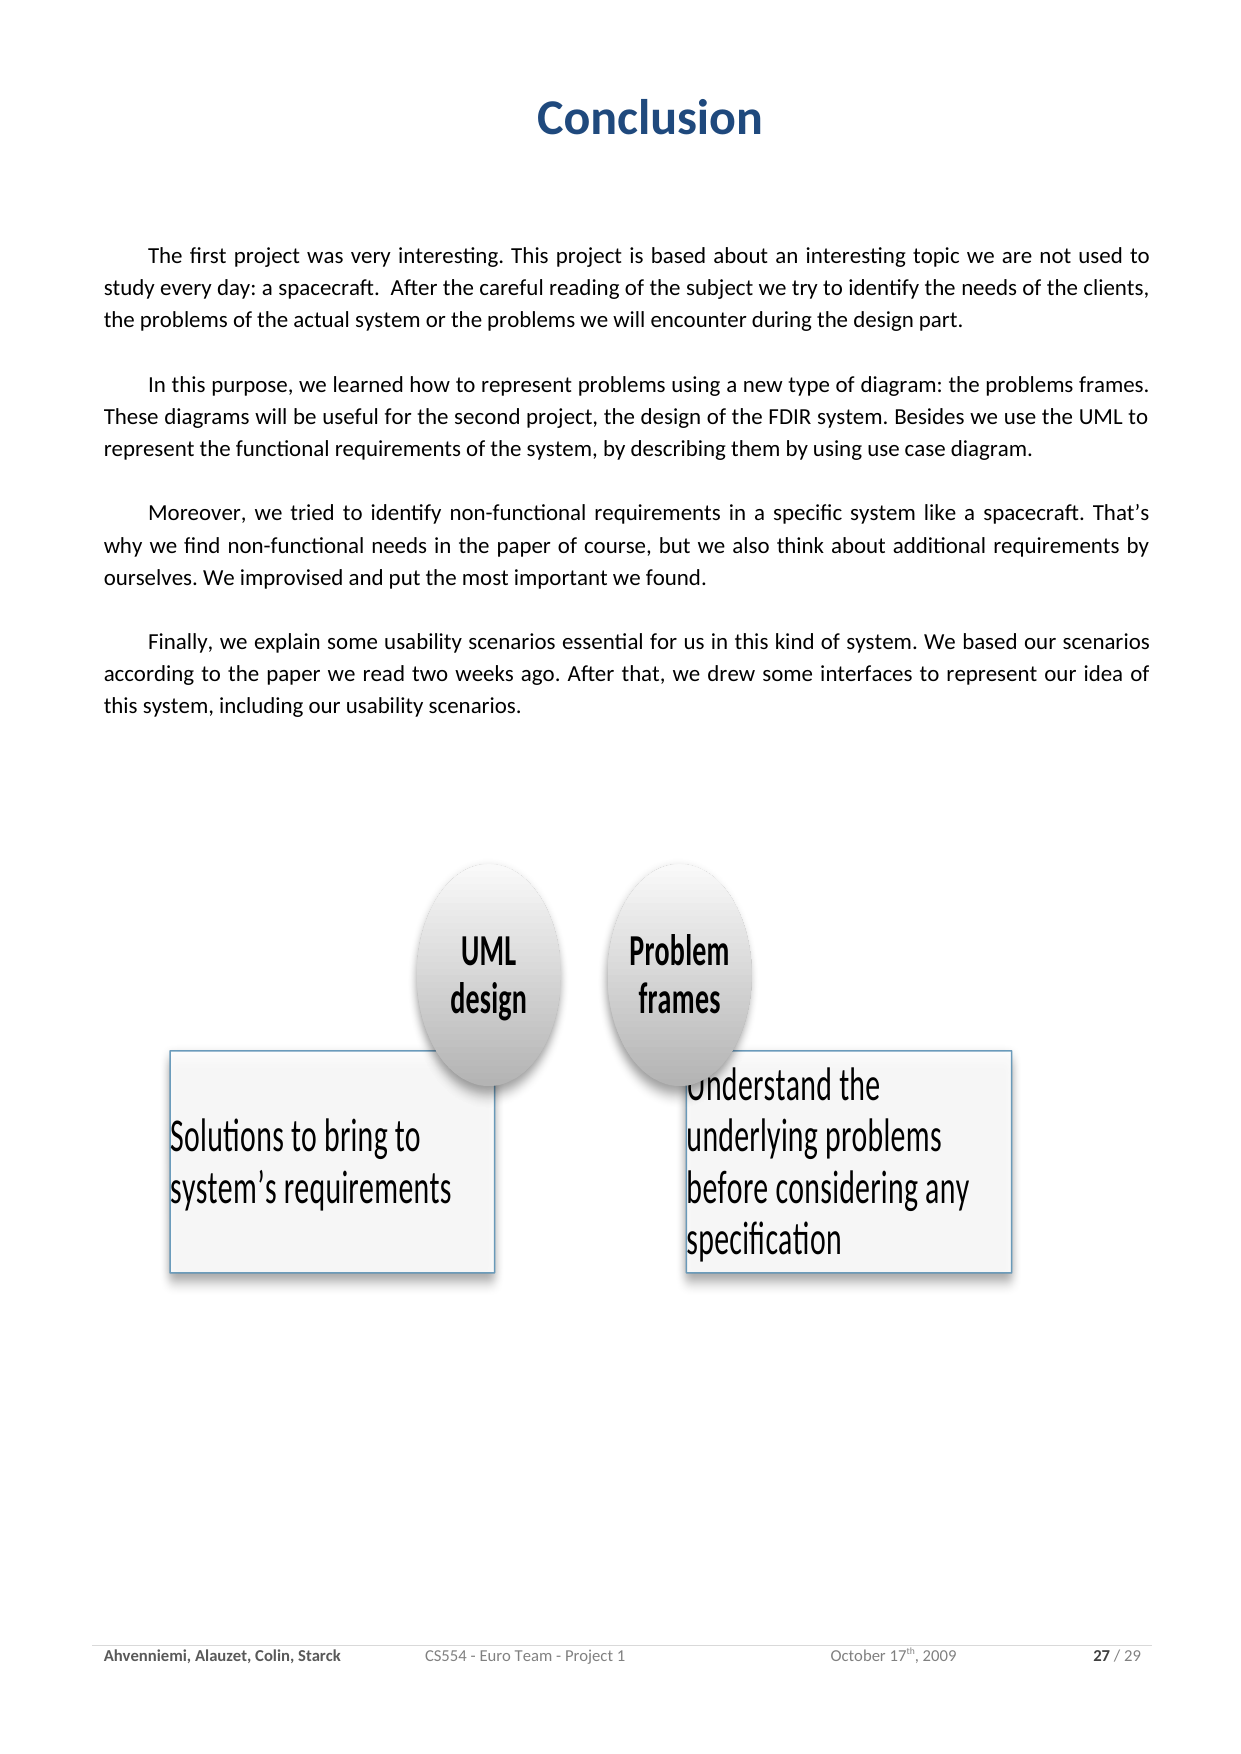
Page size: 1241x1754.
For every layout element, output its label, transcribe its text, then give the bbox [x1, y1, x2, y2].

text Finally, we explain some usability scenarios essential for us in this kind of system. We based our scenarios according to the paper we read two weeks ago. After that, we drew some interfaces to represent our idea of this system, including our usability scenarios. [103, 627, 1152, 720]
text Moreover, we tried to identify non-functional requirements in a specific system like a spacecraft. That’s why we find non-functional needs in the paper of course, but we also think about additional requirements by ourselves. We improvised and put the most important we found. [103, 498, 1152, 591]
text The first project was very interesting. This project is based about an interesting topic we are not used to study every day: a spacecraft. After the careful reading of the subject we try to identify the needs of the clients, the problems of the actual system or the problems we will encounter during the design part. [103, 241, 1152, 333]
text In this purpose, we learned how to represent problems using a new type of diagram: the problems frames. These diagrams will be useful for the second project, the design of the FDIR system. Besides we use the UML to represent the functional requirements of the system, by describing them by using use case diagram. [103, 370, 1152, 462]
text Conclusion [103, 86, 1152, 147]
